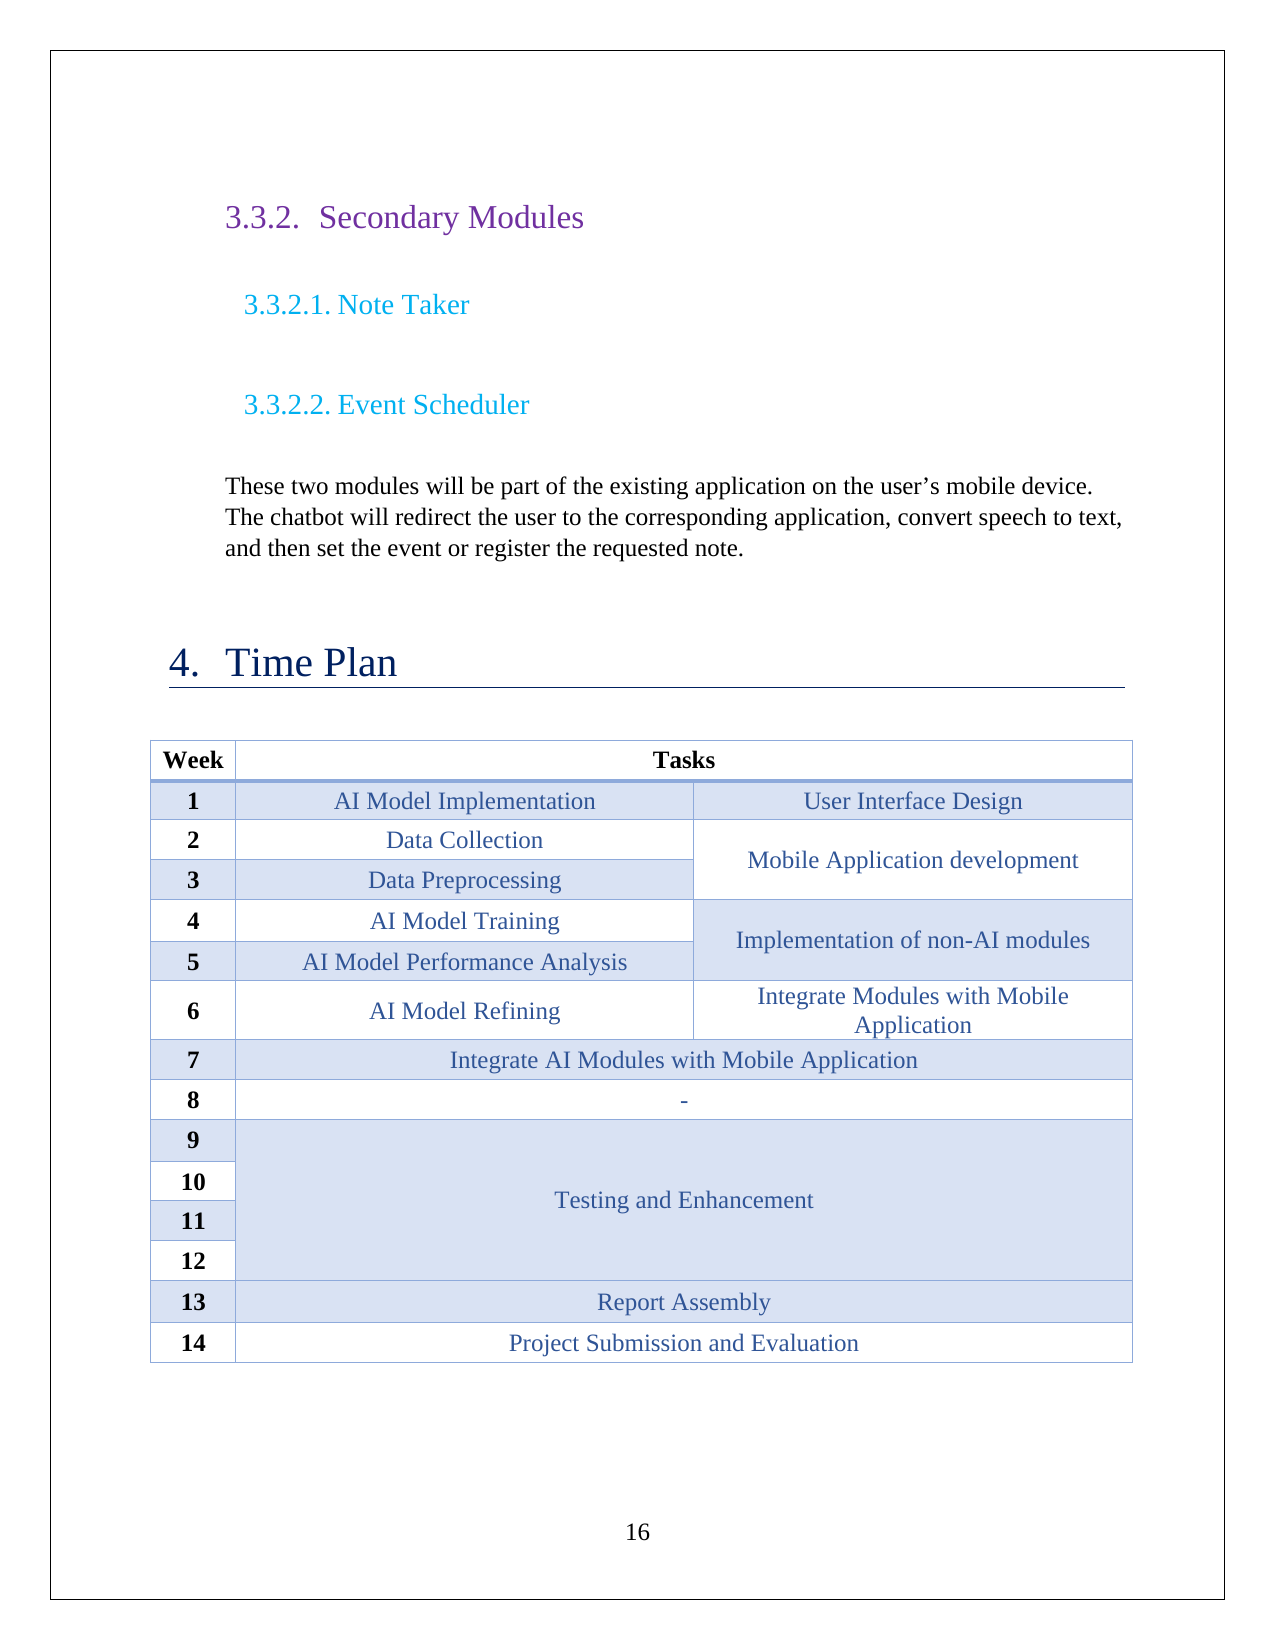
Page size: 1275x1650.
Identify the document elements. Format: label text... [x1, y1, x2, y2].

table_cell Integrate Modules with Mobile Application [694, 981, 1132, 1039]
table_cell Data Preprocessing [236, 860, 693, 899]
subtitle Secondary Modules [225, 198, 1125, 236]
table_cell AI Model Implementation [236, 783, 693, 819]
table_cell 9 [151, 1120, 235, 1161]
table_cell 5 [151, 942, 235, 980]
subtitle Note Taker [244, 287, 1125, 320]
list These two modules will be part of the existing application on the user’s mobile device. The chatbot will redirect the user to the corresponding application, convert speech to text, and then set the event or register the requested note. [225, 471, 1125, 562]
table_cell 2 [151, 820, 235, 859]
table_cell 3 [151, 860, 235, 899]
table_cell AI Model Refining [236, 981, 693, 1039]
table_cell 14 [151, 1323, 235, 1362]
table_cell User Interface Design [694, 783, 1132, 819]
table_cell 13 [151, 1281, 235, 1322]
table_cell 4 [151, 900, 235, 941]
table_cell 1 [151, 783, 235, 819]
subtitle Time Plan [169, 637, 1125, 687]
table_cell Integrate AI Modules with Mobile Application [236, 1040, 1132, 1079]
table_cell Report Assembly [236, 1281, 1132, 1322]
table_cell - [236, 1080, 1132, 1118]
table_cell Implementation of non-AI modules [694, 900, 1132, 980]
table_cell 11 [151, 1201, 235, 1240]
table_header Tasks [236, 741, 1132, 779]
table_cell 7 [151, 1040, 235, 1079]
table_header Week [151, 741, 235, 779]
table_cell AI Model Performance Analysis [236, 942, 693, 980]
subtitle Event Scheduler [244, 387, 1125, 421]
table_cell Data Collection [236, 820, 693, 859]
table_cell 12 [151, 1241, 235, 1280]
table_cell Project Submission and Evaluation [236, 1323, 1132, 1362]
table_cell 6 [151, 981, 235, 1039]
table_cell Testing and Enhancement [236, 1120, 1132, 1280]
table_cell AI Model Training [236, 900, 693, 941]
table_cell 10 [151, 1162, 235, 1200]
table_cell 8 [151, 1080, 235, 1118]
table_cell Mobile Application development [694, 820, 1132, 899]
